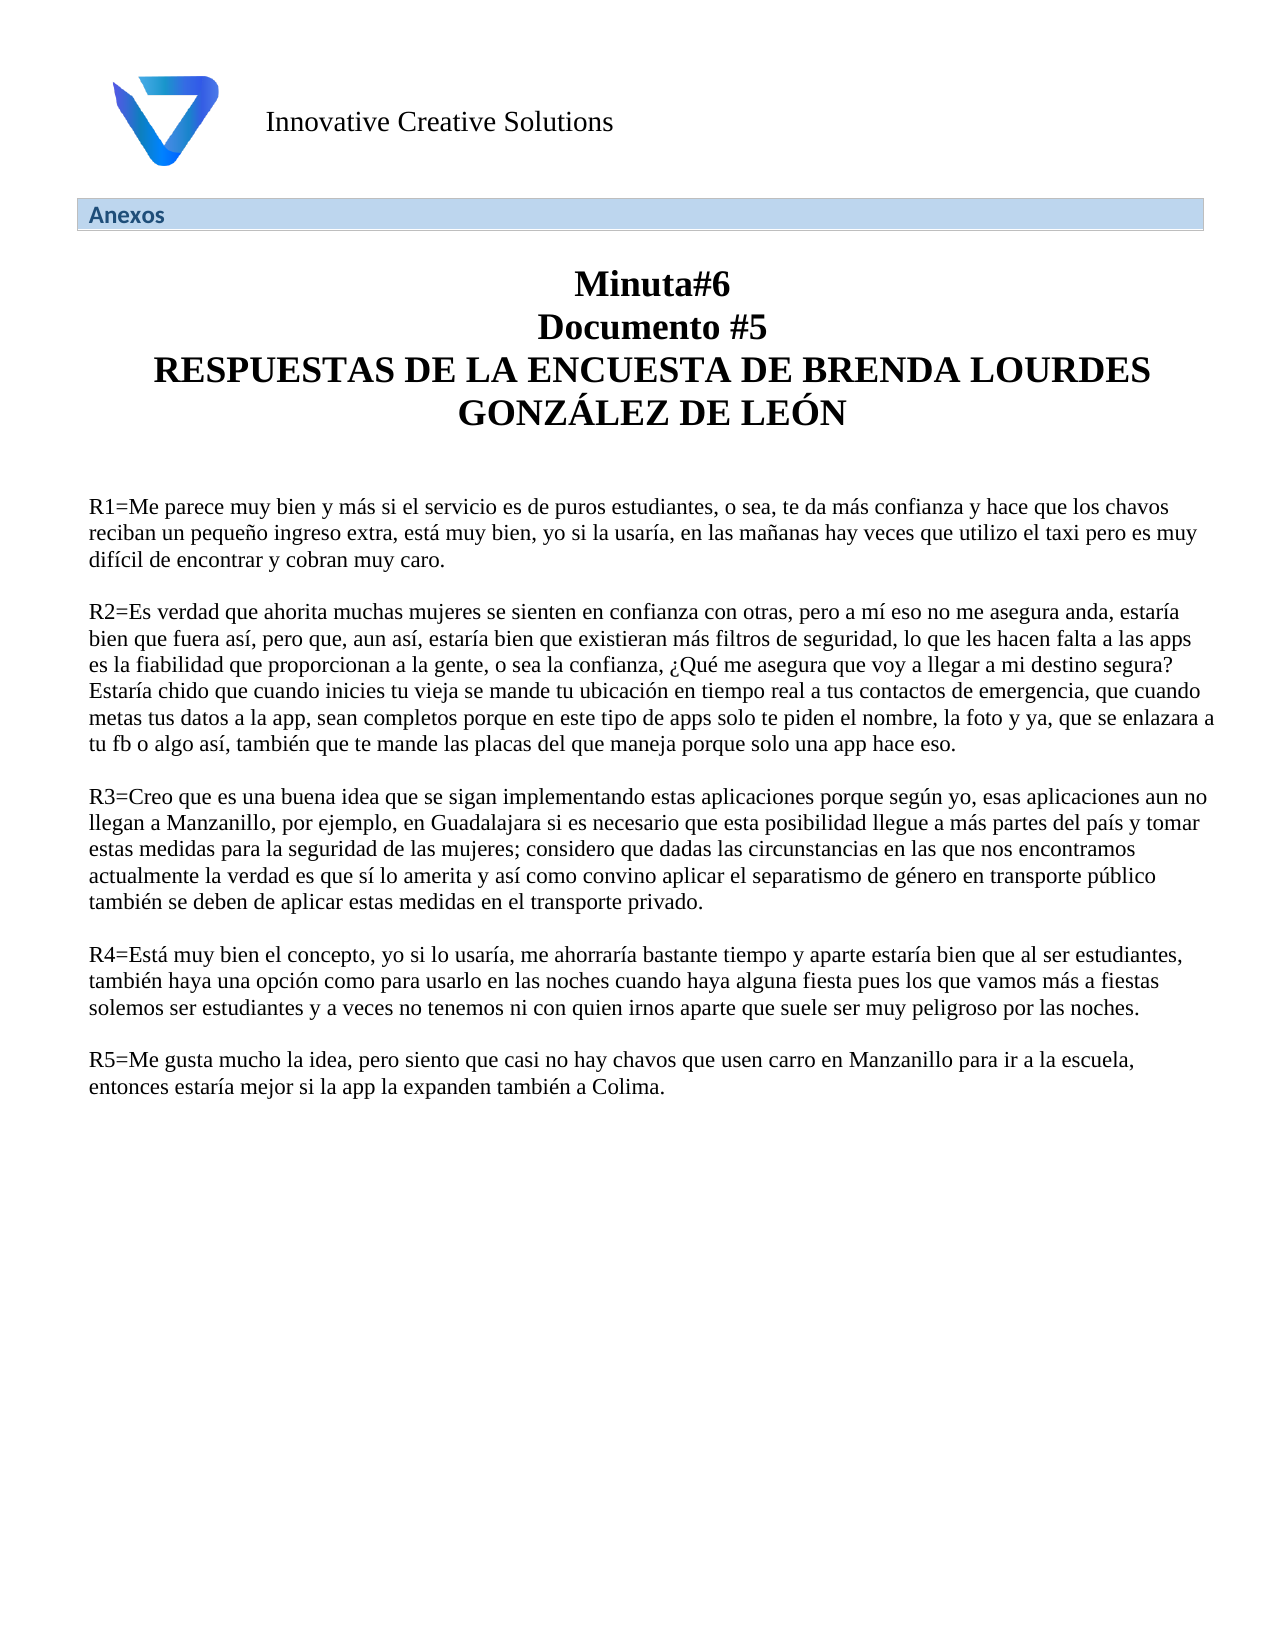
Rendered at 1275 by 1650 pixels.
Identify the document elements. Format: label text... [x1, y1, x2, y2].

text Minuta#6 [89, 261, 1216, 304]
text R4=Está muy bien el concepto, yo si lo usaría, me ahorraría bastante tiempo y aparte estaría bien que al ser estudiantes, también haya una opción como para usarlo en las noches cuando haya alguna fiesta pues los que vamos más a fiestas solemos ser estudiantes y a veces no tenemos ni con quien irnos aparte que suele ser muy peligroso por las noches. [89, 941, 1216, 1020]
text R5=Me gusta mucho la idea, pero siento que casi no hay chavos que usen carro en Manzanillo para ir a la escuela, entonces estaría mejor si la app la expanden también a Colima. [89, 1046, 1216, 1099]
text R3=Creo que es una buena idea que se sigan implementando estas aplicaciones porque según yo, esas aplicaciones aun no llegan a Manzanillo, por ejemplo, en Guadalajara si es necesario que esta posibilidad llegue a más partes del país y tomar estas medidas para la seguridad de las mujeres; considero que dadas las circunstancias en las que nos encontramos actualmente la verdad es que sí lo amerita y así como convino aplicar el separatismo de género en transporte público también se deben de aplicar estas medidas en el transporte privado. [89, 783, 1216, 914]
text R2=Es verdad que ahorita muchas mujeres se sienten en confianza con otras, pero a mí eso no me asegura anda, estaría bien que fuera así, pero que, aun así, estaría bien que existieran más filtros de seguridad, lo que les hacen falta a las apps es la fiabilidad que proporcionan a la gente, o sea la confianza, ¿Qué me asegura que voy a llegar a mi destino segura? Estaría chido que cuando inicies tu vieja se mande tu ubicación en tiempo real a tus contactos de emergencia, que cuando metas tus datos a la app, sean completos porque en este tipo de apps solo te piden el nombre, la foto y ya, que se enlazara a tu fb o algo así, también que te mande las placas del que maneja porque solo una app hace eso. [89, 598, 1216, 756]
picture [112, 76, 219, 166]
text RESPUESTAS DE LA ENCUESTA DE BRENDA LOURDES GONZÁLEZ DE LEÓN [89, 347, 1216, 434]
table_header Anexos [78, 199, 1203, 229]
text R1=Me parece muy bien y más si el servicio es de puros estudiantes, o sea, te da más confianza y hace que los chavos reciban un pequeño ingreso extra, está muy bien, yo si la usaría, en las mañanas hay veces que utilizo el taxi pero es muy difícil de encontrar y cobran muy caro. [89, 493, 1216, 572]
text Documento #5 [89, 304, 1216, 347]
